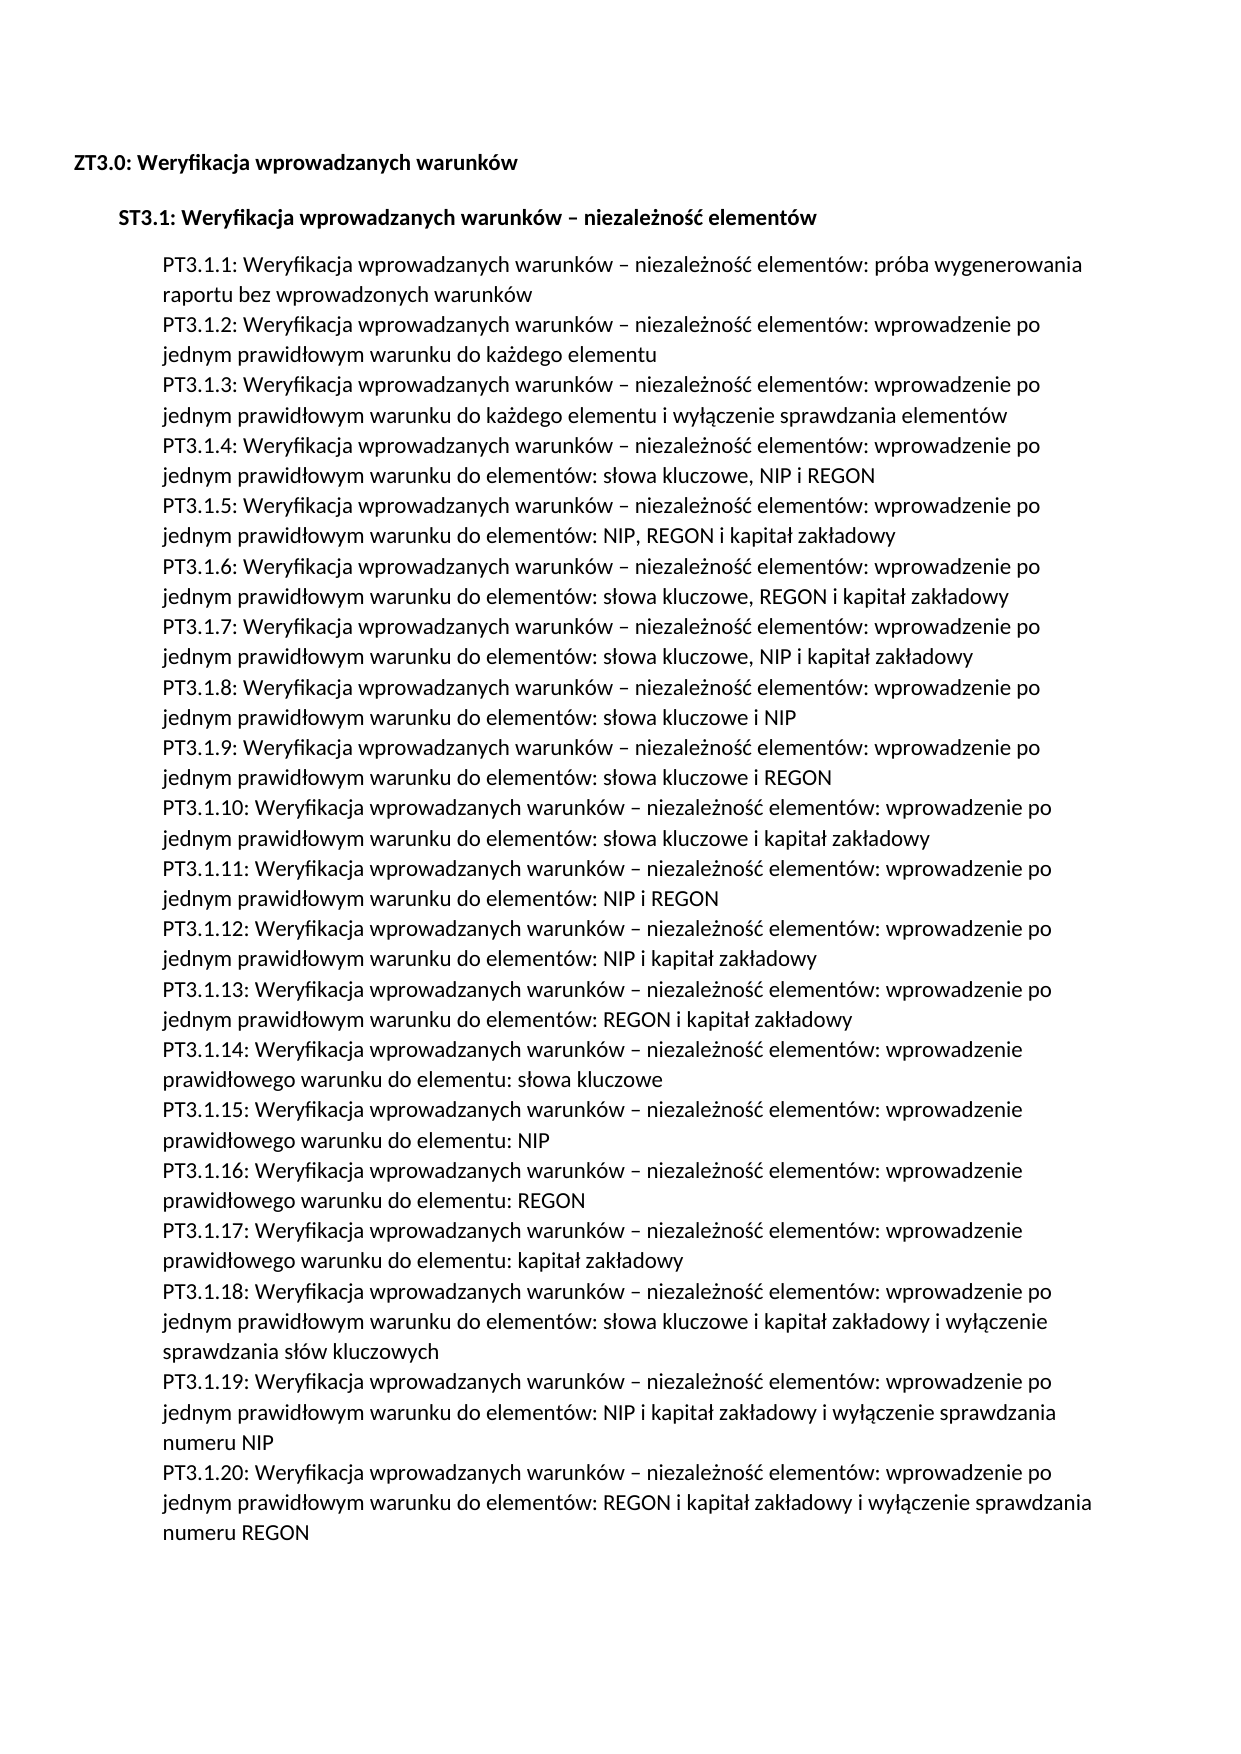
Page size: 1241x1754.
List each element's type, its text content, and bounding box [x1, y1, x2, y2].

text PT3.1.8: Weryfikacja wprowadzanych warunków – niezależność elementów: wprowadzenie po jednym prawidłowym warunku do elementów: słowa kluczowe i NIP [162, 673, 1108, 731]
text PT3.1.4: Weryfikacja wprowadzanych warunków – niezależność elementów: wprowadzenie po jednym prawidłowym warunku do elementów: słowa kluczowe, NIP i REGON [162, 431, 1108, 489]
text ST3.1: Weryfikacja wprowadzanych warunków – niezależność elementów [118, 203, 1108, 231]
text PT3.1.5: Weryfikacja wprowadzanych warunków – niezależność elementów: wprowadzenie po jednym prawidłowym warunku do elementów: NIP, REGON i kapitał zakładowy [162, 491, 1108, 549]
text PT3.1.10: Weryfikacja wprowadzanych warunków – niezależność elementów: wprowadzenie po jednym prawidłowym warunku do elementów: słowa kluczowe i kapitał zakładowy [162, 793, 1108, 852]
text PT3.1.12: Weryfikacja wprowadzanych warunków – niezależność elementów: wprowadzenie po jednym prawidłowym warunku do elementów: NIP i kapitał zakładowy [162, 914, 1108, 972]
text PT3.1.13: Weryfikacja wprowadzanych warunków – niezależność elementów: wprowadzenie po jednym prawidłowym warunku do elementów: REGON i kapitał zakładowy [162, 975, 1108, 1033]
text PT3.1.11: Weryfikacja wprowadzanych warunków – niezależność elementów: wprowadzenie po jednym prawidłowym warunku do elementów: NIP i REGON [162, 854, 1108, 912]
text PT3.1.16: Weryfikacja wprowadzanych warunków – niezależność elementów: wprowadzenie prawidłowego warunku do elementu: REGON [162, 1156, 1108, 1214]
text PT3.1.17: Weryfikacja wprowadzanych warunków – niezależność elementów: wprowadzenie prawidłowego warunku do elementu: kapitał zakładowy [162, 1216, 1108, 1274]
text PT3.1.6: Weryfikacja wprowadzanych warunków – niezależność elementów: wprowadzenie po jednym prawidłowym warunku do elementów: słowa kluczowe, REGON i kapitał zakładowy [162, 552, 1108, 610]
text PT3.1.14: Weryfikacja wprowadzanych warunków – niezależność elementów: wprowadzenie prawidłowego warunku do elementu: słowa kluczowe [162, 1035, 1108, 1093]
text PT3.1.7: Weryfikacja wprowadzanych warunków – niezależność elementów: wprowadzenie po jednym prawidłowym warunku do elementów: słowa kluczowe, NIP i kapitał zakładowy [162, 612, 1108, 670]
text PT3.1.1: Weryfikacja wprowadzanych warunków – niezależność elementów: próba wygenerowania raportu bez wprowadzonych warunków [162, 250, 1108, 308]
text PT3.1.3: Weryfikacja wprowadzanych warunków – niezależność elementów: wprowadzenie po jednym prawidłowym warunku do każdego elementu i wyłączenie sprawdzania elementów [162, 371, 1108, 429]
text PT3.1.20: Weryfikacja wprowadzanych warunków – niezależność elementów: wprowadzenie po jednym prawidłowym warunku do elementów: REGON i kapitał zakładowy i wyłączenie sprawdzania numeru REGON [162, 1458, 1108, 1546]
text PT3.1.9: Weryfikacja wprowadzanych warunków – niezależność elementów: wprowadzenie po jednym prawidłowym warunku do elementów: słowa kluczowe i REGON [162, 733, 1108, 791]
text PT3.1.15: Weryfikacja wprowadzanych warunków – niezależność elementów: wprowadzenie prawidłowego warunku do elementu: NIP [162, 1096, 1108, 1154]
text PT3.1.19: Weryfikacja wprowadzanych warunków – niezależność elementów: wprowadzenie po jednym prawidłowym warunku do elementów: NIP i kapitał zakładowy i wyłączenie sprawdzania numeru NIP [162, 1367, 1108, 1456]
text PT3.1.18: Weryfikacja wprowadzanych warunków – niezależność elementów: wprowadzenie po jednym prawidłowym warunku do elementów: słowa kluczowe i kapitał zakładowy i wyłączenie sprawdzania słów kluczowych [162, 1277, 1108, 1365]
text PT3.1.2: Weryfikacja wprowadzanych warunków – niezależność elementów: wprowadzenie po jednym prawidłowym warunku do każdego elementu [162, 310, 1108, 368]
text ZT3.0: Weryfikacja wprowadzanych warunków [74, 148, 1108, 176]
